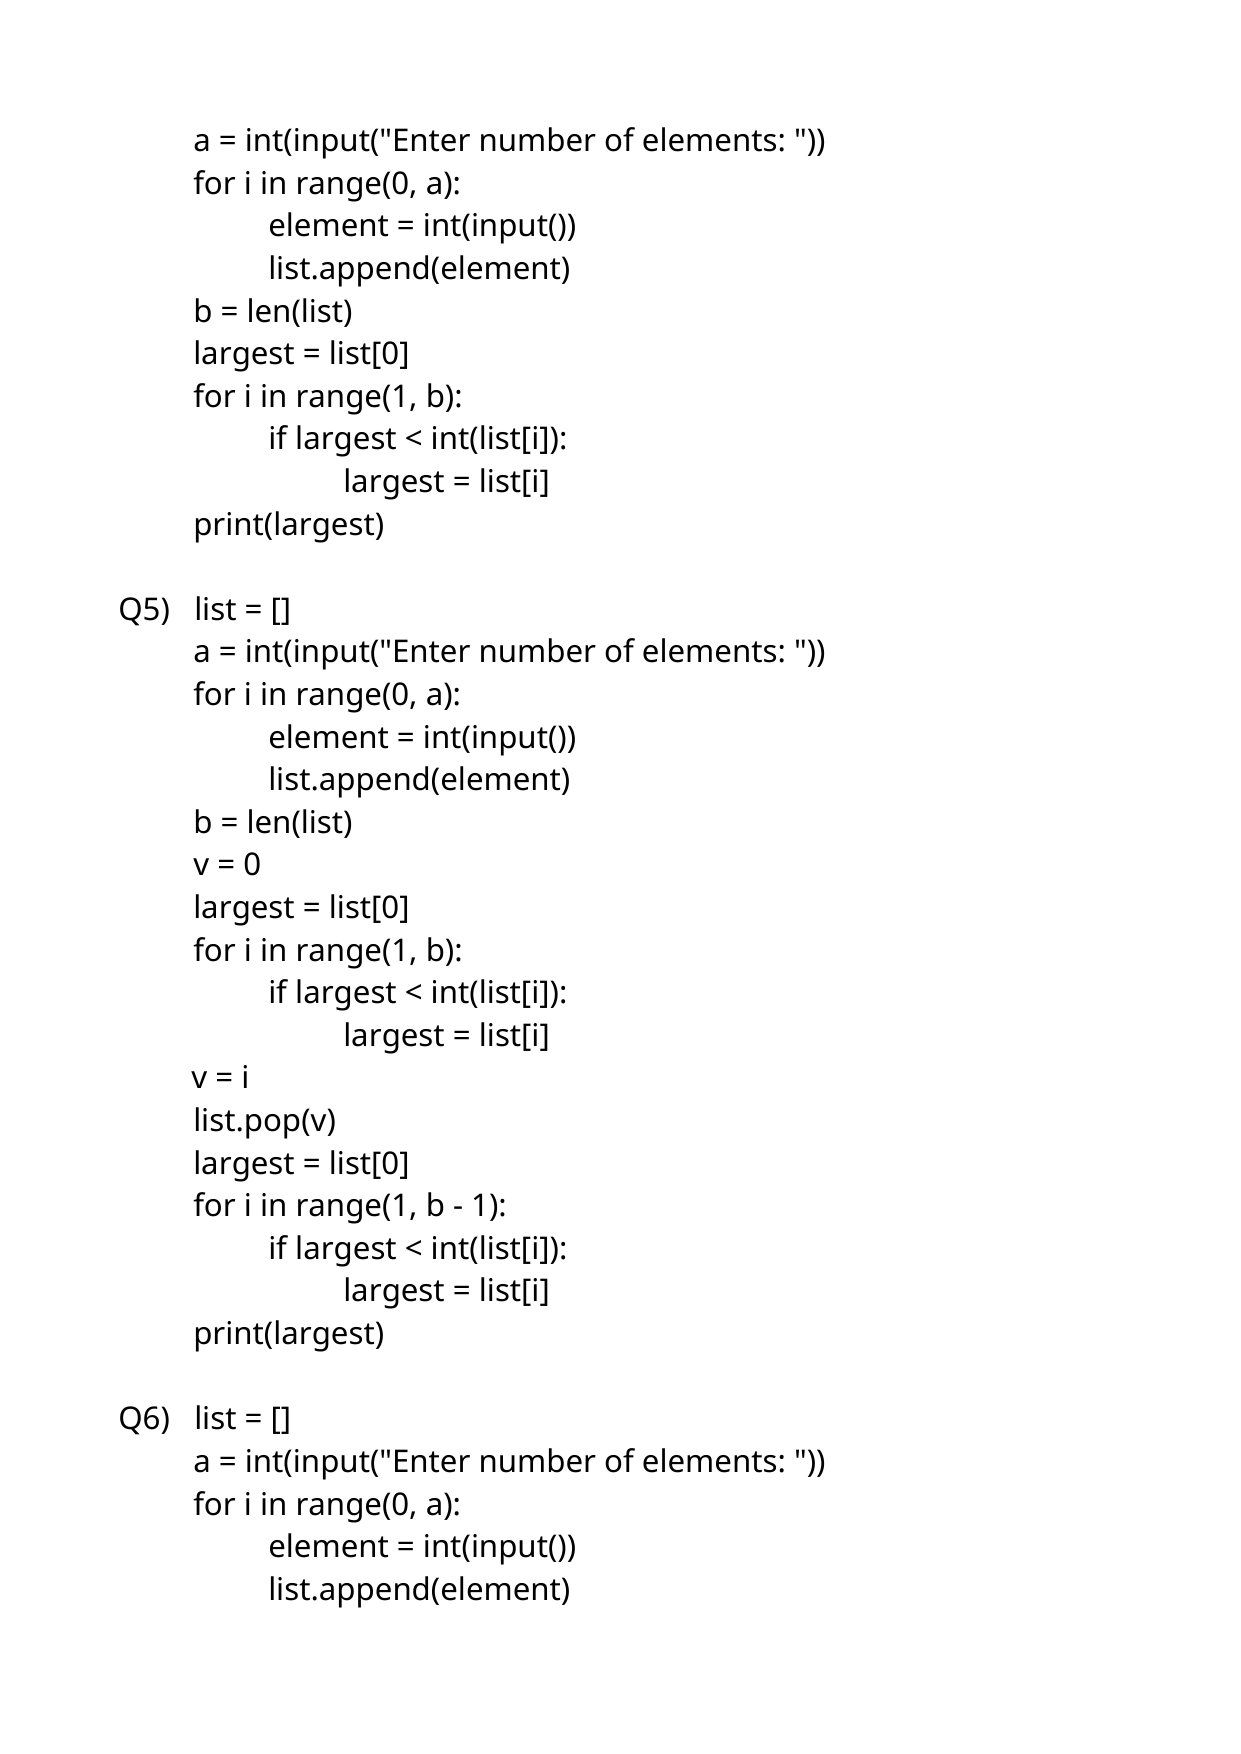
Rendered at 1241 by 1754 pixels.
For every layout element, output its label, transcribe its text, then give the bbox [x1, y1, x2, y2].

text if largest < int(list[i]): [118, 416, 1122, 459]
text for i in range(0, a): [118, 1481, 1122, 1524]
text largest = list[i] [118, 1268, 1122, 1311]
text element = int(input()) [118, 1524, 1122, 1567]
text list.pop(v) [118, 1098, 1122, 1141]
text Q5) list = [] [118, 587, 1122, 629]
text element = int(input()) [118, 203, 1122, 246]
text print(largest) [118, 1311, 1122, 1354]
text a = int(input("Enter number of elements: ")) [118, 629, 1122, 672]
text v = 0 [118, 842, 1122, 885]
text if largest < int(list[i]): [118, 1226, 1122, 1268]
text list.append(element) [118, 246, 1122, 288]
text for i in range(0, a): [118, 161, 1122, 203]
text a = int(input("Enter number of elements: ")) [118, 118, 1122, 161]
text for i in range(1, b): [118, 928, 1122, 970]
text list.append(element) [118, 1567, 1122, 1609]
text list.append(element) [118, 757, 1122, 800]
text largest = list[i] [118, 1013, 1122, 1055]
text largest = list[0] [118, 1141, 1122, 1183]
text b = len(list) [118, 800, 1122, 842]
text b = len(list) [118, 288, 1122, 331]
text largest = list[0] [118, 331, 1122, 374]
text largest = list[i] [118, 459, 1122, 502]
text a = int(input("Enter number of elements: ")) [118, 1439, 1122, 1481]
text largest = list[0] [118, 885, 1122, 928]
text print(largest) [118, 502, 1122, 544]
text Q6) list = [] [118, 1396, 1122, 1439]
text for i in range(1, b): [118, 374, 1122, 416]
text element = int(input()) [118, 714, 1122, 757]
text v = i [118, 1055, 1122, 1098]
text if largest < int(list[i]): [118, 970, 1122, 1013]
text for i in range(1, b - 1): [118, 1183, 1122, 1226]
text for i in range(0, a): [118, 672, 1122, 714]
